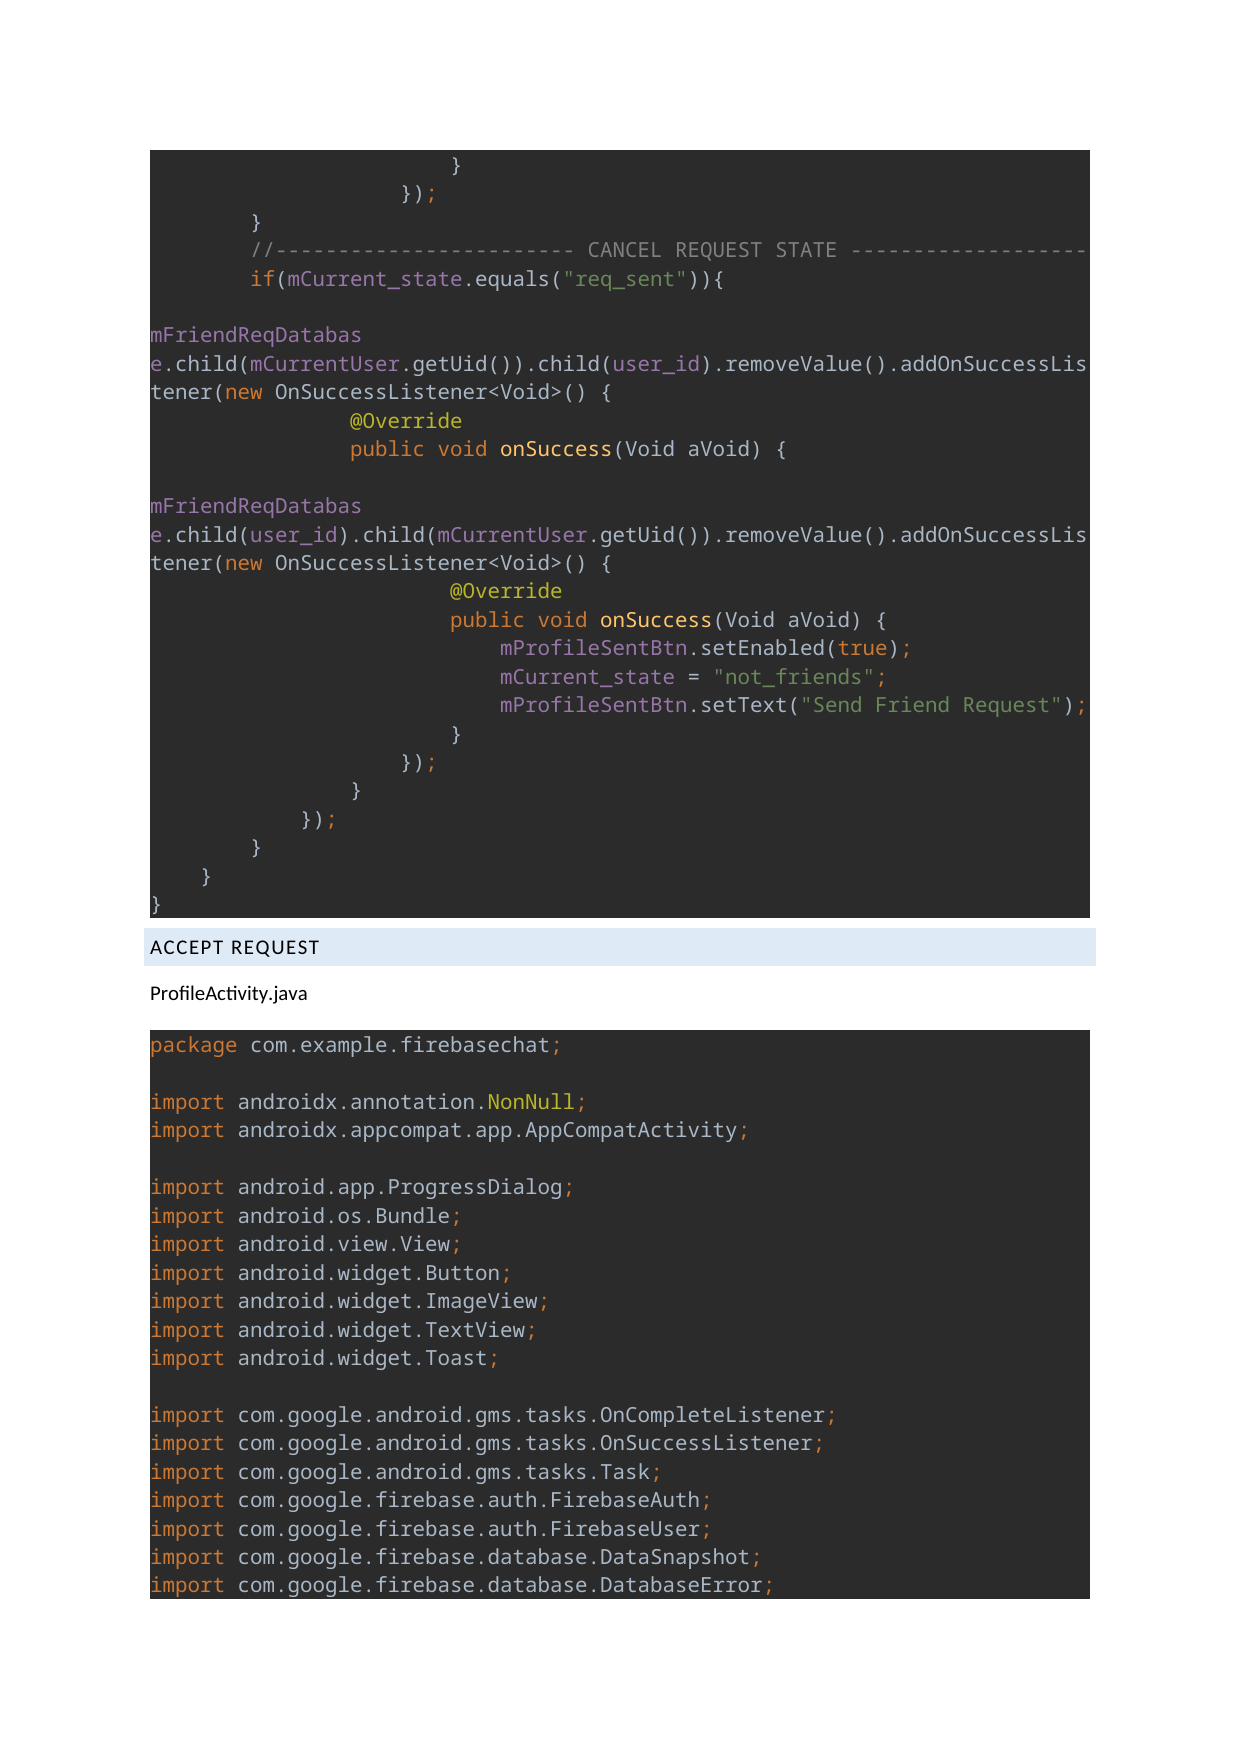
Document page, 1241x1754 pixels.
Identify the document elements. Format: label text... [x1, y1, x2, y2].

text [150, 150, 1090, 918]
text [150, 1030, 1090, 1599]
text ProfileActivity.java [150, 980, 1090, 1006]
subtitle Accept Request [150, 935, 1090, 960]
